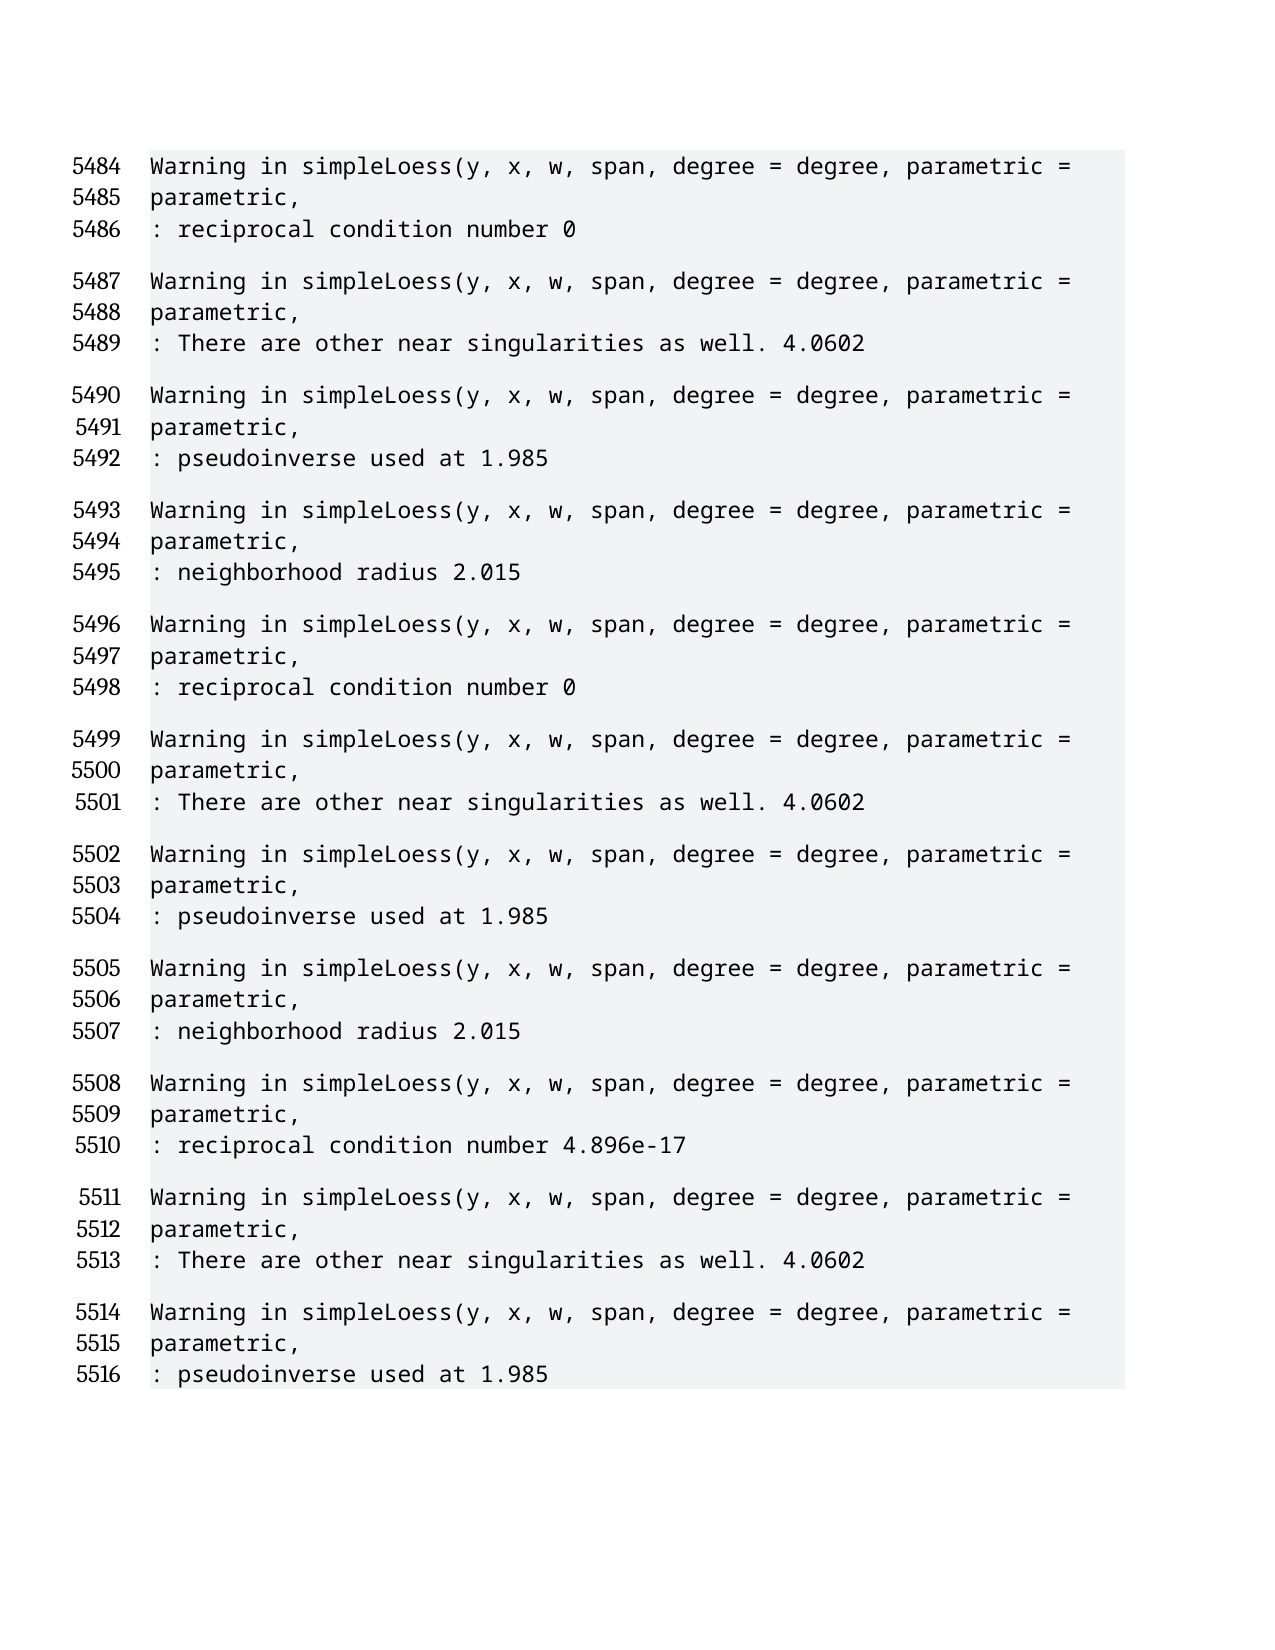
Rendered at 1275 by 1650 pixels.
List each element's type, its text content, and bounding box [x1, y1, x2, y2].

text Warning in simpleLoess(y, x, w, span, degree = degree, parametric = parametric, : reciprocal condition number 4.896e-17 [150, 1067, 1125, 1160]
text Warning in simpleLoess(y, x, w, span, degree = degree, parametric = parametric, : There are other near singularities as well. 4.0602 [150, 723, 1125, 817]
text Warning in simpleLoess(y, x, w, span, degree = degree, parametric = parametric, : pseudoinverse used at 1.985 [150, 379, 1125, 473]
text Warning in simpleLoess(y, x, w, span, degree = degree, parametric = parametric, : reciprocal condition number 0 [150, 150, 1125, 244]
text Warning in simpleLoess(y, x, w, span, degree = degree, parametric = parametric, : neighborhood radius 2.015 [150, 952, 1125, 1046]
text Warning in simpleLoess(y, x, w, span, degree = degree, parametric = parametric, : neighborhood radius 2.015 [150, 494, 1125, 587]
text Warning in simpleLoess(y, x, w, span, degree = degree, parametric = parametric, : pseudoinverse used at 1.985 [150, 837, 1125, 931]
text Warning in simpleLoess(y, x, w, span, degree = degree, parametric = parametric, : There are other near singularities as well. 4.0602 [150, 1181, 1125, 1275]
text Warning in simpleLoess(y, x, w, span, degree = degree, parametric = parametric, : There are other near singularities as well. 4.0602 [150, 264, 1125, 358]
text Warning in simpleLoess(y, x, w, span, degree = degree, parametric = parametric, : pseudoinverse used at 1.985 [150, 1296, 1125, 1389]
text Warning in simpleLoess(y, x, w, span, degree = degree, parametric = parametric, : reciprocal condition number 0 [150, 608, 1125, 702]
